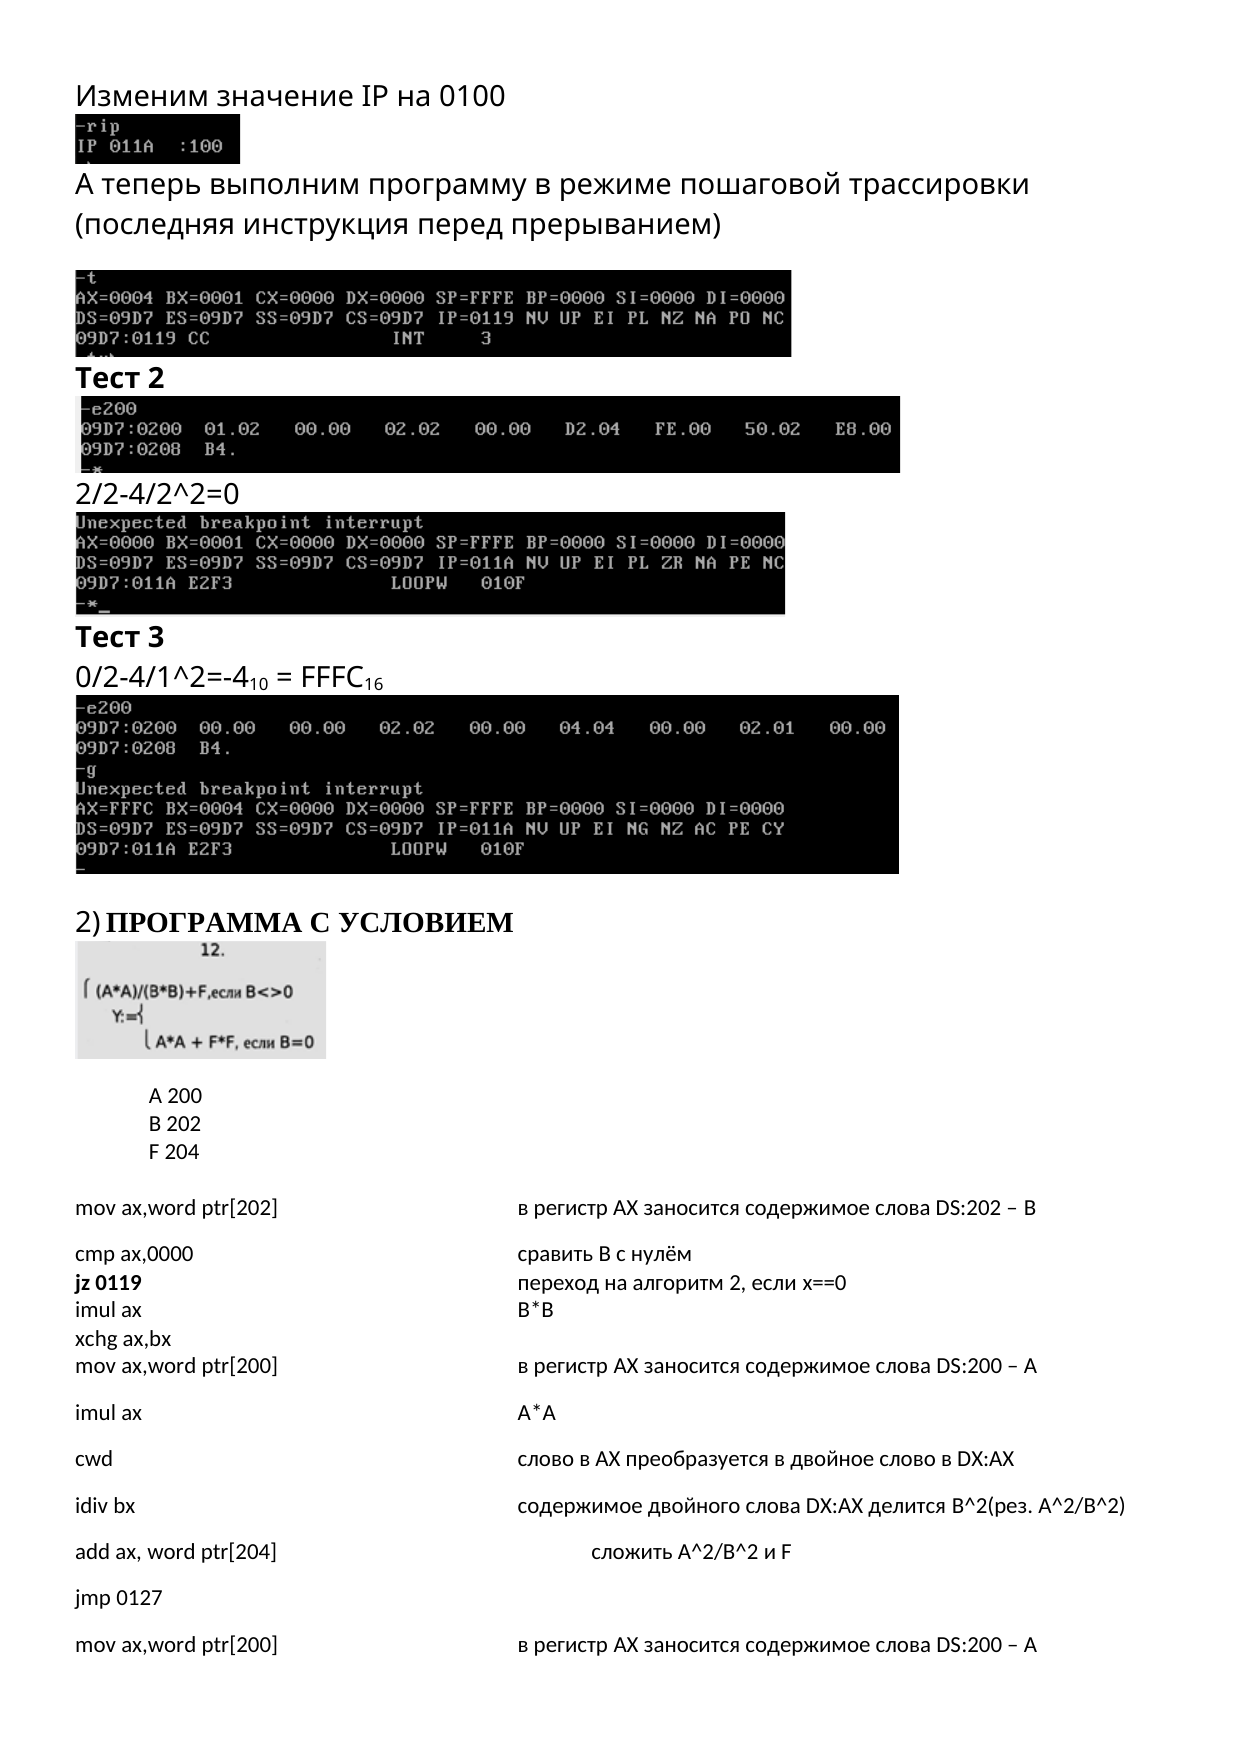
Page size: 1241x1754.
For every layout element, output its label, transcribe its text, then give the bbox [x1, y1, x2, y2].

text mov ax,word ptr[200] в регистр AX заносится содержимое слова DS:200 – A [75, 1630, 1165, 1658]
text cwd слово в AX преобразуется в двойное слово в DX:AX [75, 1444, 1165, 1472]
picture [75, 396, 901, 473]
text jz 0119 переход на алгоритм 2, если x==0 [75, 1268, 1165, 1296]
text xchg ax,bx [75, 1324, 1165, 1352]
text Тест 2 [75, 357, 1165, 397]
picture [75, 941, 327, 1059]
text F 204 [75, 1137, 1165, 1165]
picture [75, 114, 241, 164]
text B 202 [75, 1109, 1165, 1137]
picture [75, 512, 786, 617]
text 0/2-4/1^2=-410 = FFFC16 [75, 656, 1165, 696]
text add ax, word ptr[204] сложить A^2/B^2 и F [75, 1537, 1165, 1565]
text mov ax,word ptr[202] в регистр AX заносится содержимое слова DS:202 – B [75, 1193, 1165, 1221]
text A 200 [75, 1081, 1165, 1109]
text jmp 0127 [75, 1583, 1165, 1611]
text 2) ПРОГРАММА С УСЛОВИЕМ [75, 901, 1165, 941]
text 2/2-4/2^2=0 [75, 473, 1165, 513]
text idiv bx содержимое двойного слова DX:AX делится B^2(рез. A^2/B^2) [75, 1491, 1165, 1519]
text cmp ax,0000 сравить B с нулём [75, 1239, 1165, 1268]
picture [75, 695, 899, 874]
text Тест 3 [75, 616, 1165, 656]
text Изменим значение IP на 0100 [75, 75, 1165, 115]
picture [75, 270, 792, 357]
text А теперь выполним программу в режиме пошаговой трассировки (последняя инструкция перед прерыванием) [75, 163, 1165, 243]
text imul ax A*A [75, 1398, 1165, 1426]
text imul ax B*B [75, 1296, 1165, 1324]
text mov ax,word ptr[200] в регистр AX заносится содержимое слова DS:200 – A [75, 1352, 1165, 1380]
